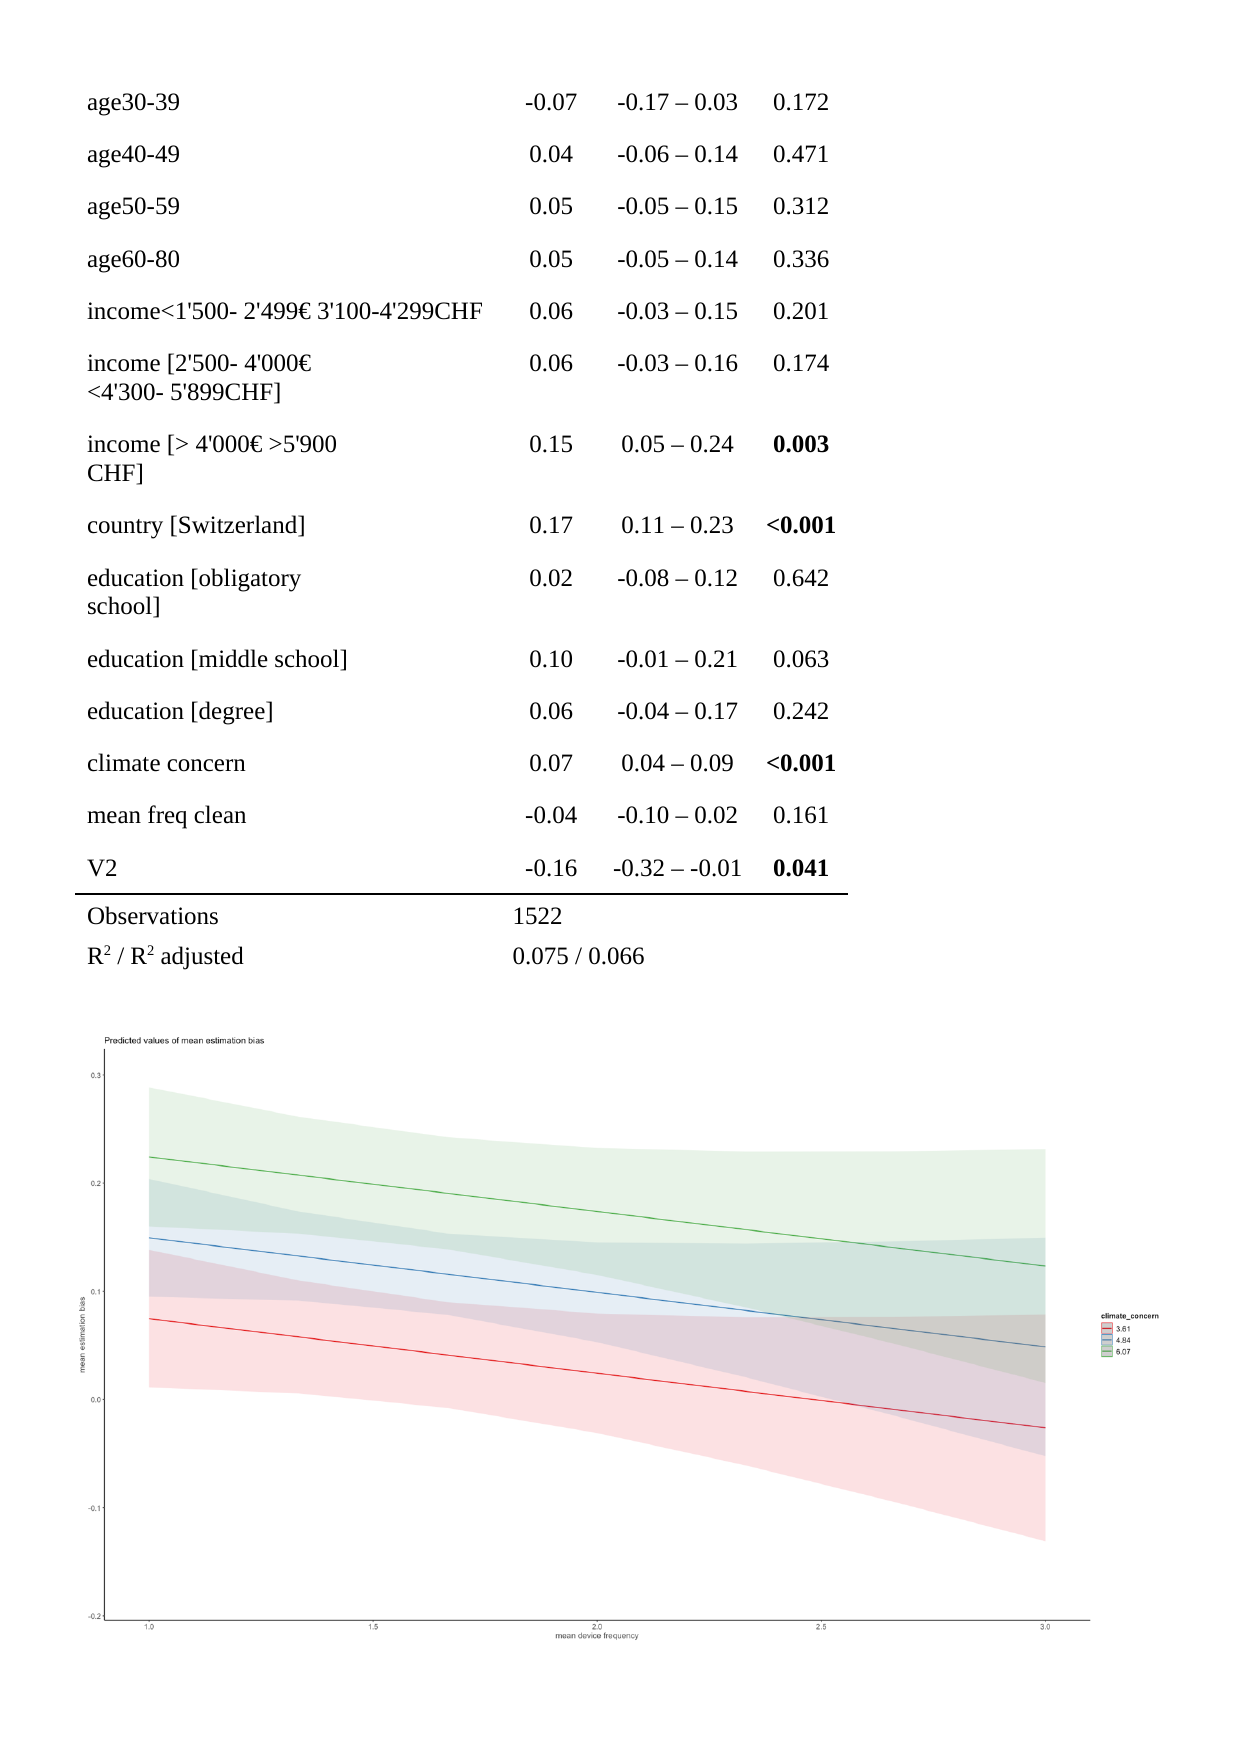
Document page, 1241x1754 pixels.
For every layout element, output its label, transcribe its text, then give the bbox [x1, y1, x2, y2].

table_cell education [obligatory school] [75, 551, 501, 632]
table_cell R2 / R2 adjusted [75, 936, 501, 976]
table_cell 0.17 [501, 499, 601, 551]
table_cell 0.174 [754, 336, 848, 417]
table_cell income [2'500- 4'000€ <4'300- 5'899CHF] [75, 336, 501, 417]
table_cell 0.06 [501, 684, 601, 736]
table_cell 0.10 [501, 632, 601, 684]
table_cell 0.05 [501, 232, 601, 284]
table_cell 0.04 [501, 127, 601, 179]
table_cell mean freq clean [75, 789, 501, 841]
table_cell 0.003 [754, 418, 848, 498]
table_cell -0.03 – 0.15 [601, 284, 754, 336]
table_cell climate concern [75, 736, 501, 789]
table_cell -0.04 [501, 789, 601, 841]
table_cell -0.17 – 0.03 [601, 75, 754, 127]
table_cell -0.05 – 0.14 [601, 232, 754, 284]
table_cell 0.075 / 0.066 [501, 936, 848, 976]
table_cell 0.242 [754, 684, 848, 736]
table_cell 0.15 [501, 418, 601, 498]
table_cell education [degree] [75, 684, 501, 736]
table_cell 0.04 – 0.09 [601, 736, 754, 789]
table_cell 0.05 [501, 180, 601, 232]
table_cell 0.642 [754, 551, 848, 632]
table_cell -0.10 – 0.02 [601, 789, 754, 841]
table_cell age50-59 [75, 180, 501, 232]
table_cell V2 [75, 841, 501, 893]
table_cell -0.08 – 0.12 [601, 551, 754, 632]
table_cell -0.05 – 0.15 [601, 180, 754, 232]
table_cell income<1'500- 2'499€ 3'100-4'299CHF [75, 284, 501, 336]
table_cell -0.04 – 0.17 [601, 684, 754, 736]
table_cell <0.001 [754, 736, 848, 789]
table_cell 0.161 [754, 789, 848, 841]
table_cell 0.336 [754, 232, 848, 284]
table_cell 0.11 – 0.23 [601, 499, 754, 551]
table_cell 0.05 – 0.24 [601, 418, 754, 498]
table_cell 0.06 [501, 336, 601, 417]
table_cell 0.06 [501, 284, 601, 336]
table_cell age40-49 [75, 127, 501, 179]
table_cell age60-80 [75, 232, 501, 284]
table_cell <0.001 [754, 499, 848, 551]
table_cell -0.32 – -0.01 [601, 841, 754, 893]
table_cell age30-39 [75, 75, 501, 127]
table_cell 0.063 [754, 632, 848, 684]
table_cell 0.02 [501, 551, 601, 632]
table_cell 0.172 [754, 75, 848, 127]
table_cell -0.03 – 0.16 [601, 336, 754, 417]
table_cell country [Switzerland] [75, 499, 501, 551]
table_cell -0.06 – 0.14 [601, 127, 754, 179]
picture [75, 1033, 1166, 1643]
table_cell Observations [75, 895, 501, 936]
table_cell -0.01 – 0.21 [601, 632, 754, 684]
table_cell 0.471 [754, 127, 848, 179]
table_cell 1522 [501, 895, 848, 936]
table_cell income [> 4'000€ >5'900 CHF] [75, 418, 501, 498]
table_cell 0.201 [754, 284, 848, 336]
table_cell -0.07 [501, 75, 601, 127]
table_cell -0.16 [501, 841, 601, 893]
table_cell 0.312 [754, 180, 848, 232]
table_cell 0.041 [754, 841, 848, 893]
table_cell education [middle school] [75, 632, 501, 684]
table_cell 0.07 [501, 736, 601, 789]
